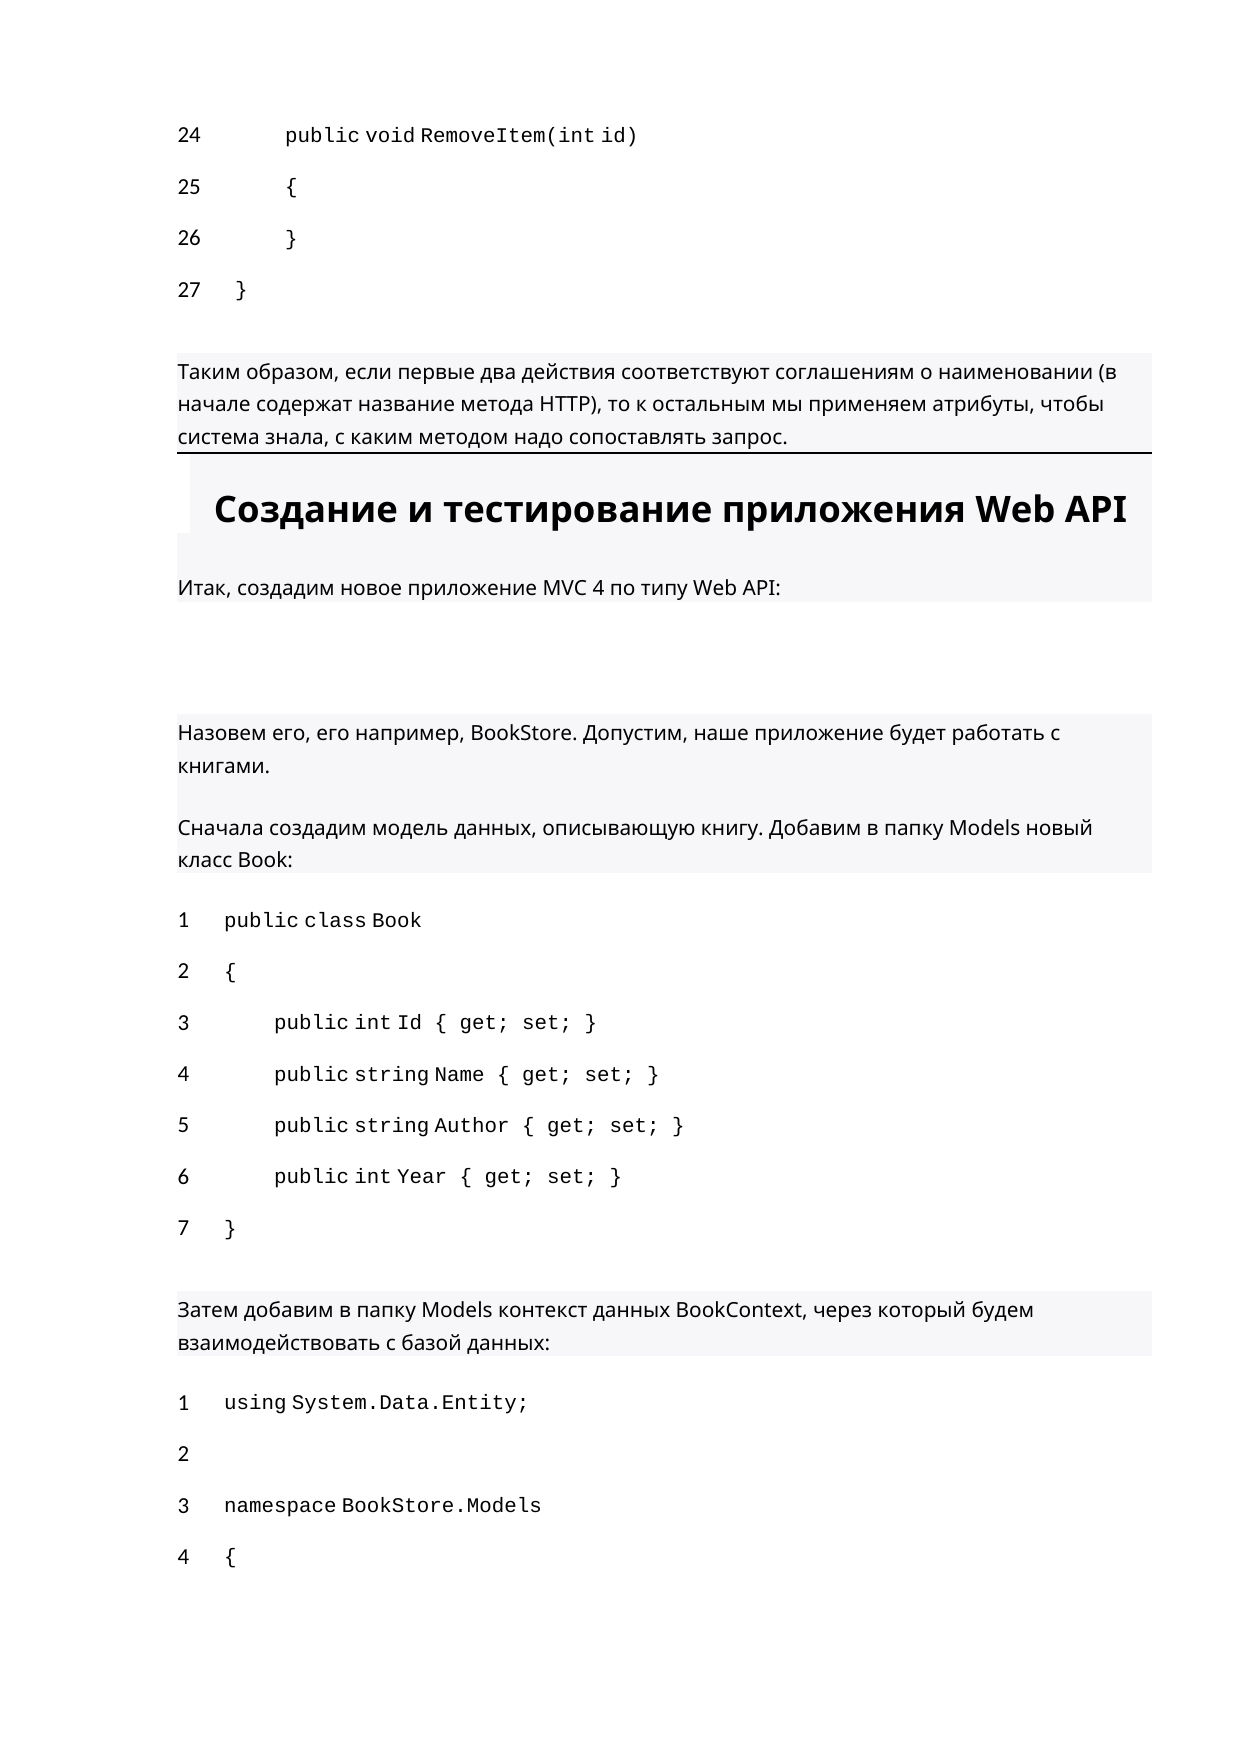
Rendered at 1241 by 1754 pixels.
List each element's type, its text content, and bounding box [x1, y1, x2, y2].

table_header 1 2 3 4 5 6 7 8 9 [177, 1386, 224, 1591]
text Назовем его, его например, BookStore. Допустим, наше приложение будет работать с книгами. [177, 714, 1152, 779]
text Затем добавим в папку Models контекст данных BookContext, через который будем взаимодействовать с базой данных: [177, 1291, 1152, 1356]
text Итак, создадим новое приложение MVC 4 по типу Web API: [177, 569, 1152, 602]
subtitle Создание и тестирование приложения Web API [190, 483, 1152, 533]
text Сначала создадим модель данных, описывающую книгу. Добавим в папку Models новый класс Book: [177, 808, 1152, 873]
text Таким образом, если первые два действия соответствуют соглашениям о наименовании (в начале содержат название метода HTTP), то к остальным мы применяем атрибуты, чтобы система знала, с каким методом надо сопоставлять запрос. [177, 353, 1152, 452]
table_header 1 2 3 4 5 6 7 [177, 903, 224, 1262]
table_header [235, 118, 1240, 323]
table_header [224, 1386, 1240, 1591]
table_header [177, 118, 235, 323]
table_header public class Book { public int Id { get; set; } public string Name { get; set; } public string Author { get; set; } public int Year { get; set; } } [224, 903, 1240, 1262]
